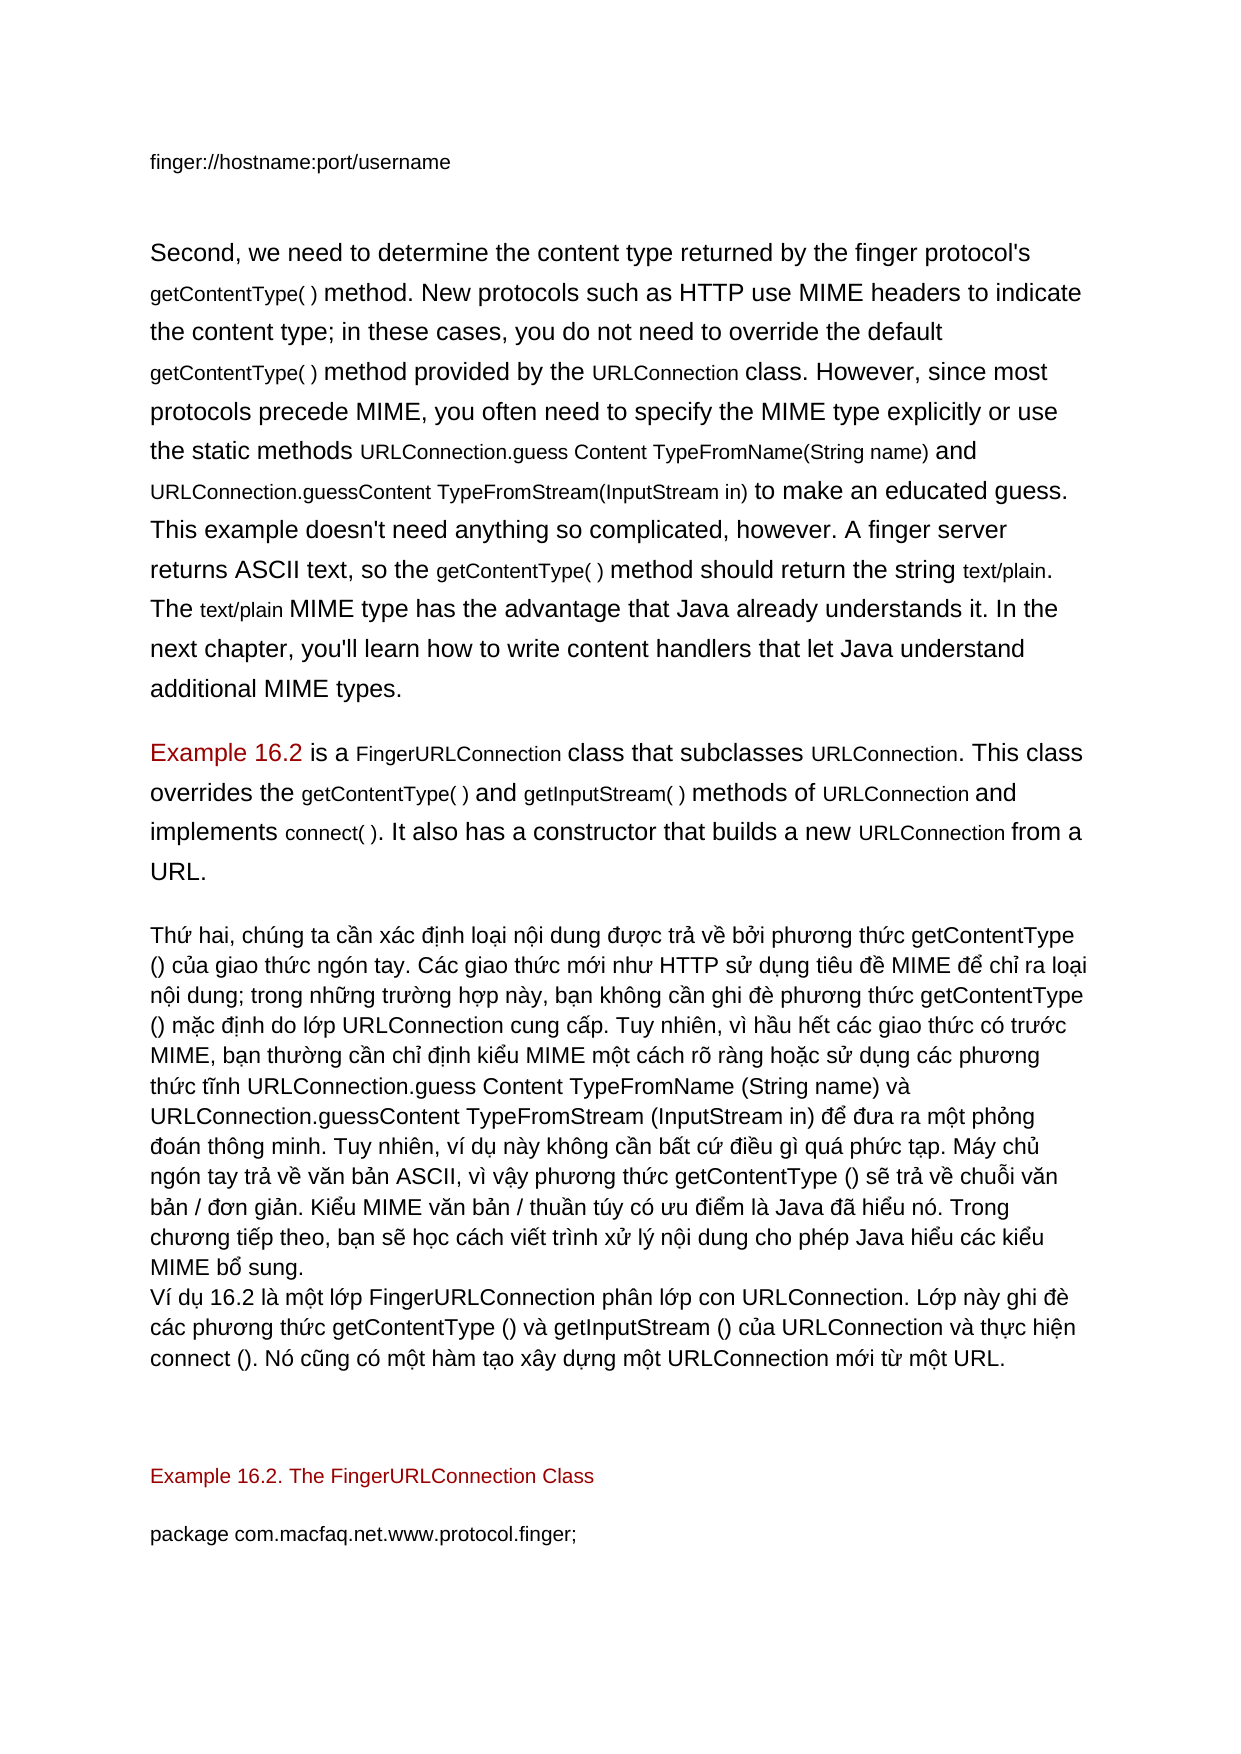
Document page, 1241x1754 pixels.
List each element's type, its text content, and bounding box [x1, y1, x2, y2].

text Second, we need to determine the content type returned by the finger protocol's getContentType( ) method. New protocols such as HTTP use MIME headers to indicate the content type; in these cases, you do not need to override the default getContentType( ) method provided by the URLConnection class. However, since most protocols precede MIME, you often need to specify the MIME type explicitly or use the static methods URLConnection.guess Content TypeFromName(String name) and URLConnection.guessContent TypeFromStream(InputStream in) to make an educated guess. This example doesn't need anything so complicated, however. A finger server returns ASCII text, so the getContentType( ) method should return the string text/plain. The text/plain MIME type has the advantage that Java already understands it. In the next chapter, you'll learn how to write content handlers that let Java understand additional MIME types. [150, 238, 1090, 702]
text finger://hostname:port/username [150, 150, 1090, 174]
text Example 16.2. The FingerURLConnection Class [150, 1464, 1090, 1488]
text Thứ hai, chúng ta cần xác định loại nội dung được trả về bởi phương thức getContentType () của giao thức ngón tay. Các giao thức mới như HTTP sử dụng tiêu đề MIME để chỉ ra loại nội dung; trong những trường hợp này, bạn không cần ghi đè phương thức getContentType () mặc định do lớp URLConnection cung cấp. Tuy nhiên, vì hầu hết các giao thức có trước MIME, bạn thường cần chỉ định kiểu MIME một cách rõ ràng hoặc sử dụng các phương thức tĩnh URLConnection.guess Content TypeFromName (String name) và URLConnection.guessContent TypeFromStream (InputStream in) để đưa ra một phỏng đoán thông minh. Tuy nhiên, ví dụ này không cần bất cứ điều gì quá phức tạp. Máy chủ ngón tay trả về văn bản ASCII, vì vậy phương thức getContentType () sẽ trả về chuỗi văn bản / đơn giản. Kiểu MIME văn bản / thuần túy có ưu điểm là Java đã hiểu nó. Trong chương tiếp theo, bạn sẽ học cách viết trình xử lý nội dung cho phép Java hiểu các kiểu MIME bổ sung. [150, 922, 1090, 1280]
text package com.macfaq.net.www.protocol.finger; [150, 1522, 1090, 1546]
text Example 16.2 is a FingerURLConnection class that subclasses URLConnection. This class overrides the getContentType( ) and getInputStream( ) methods of URLConnection and implements connect( ). It also has a constructor that builds a new URLConnection from a URL. [150, 738, 1090, 886]
text Ví dụ 16.2 là một lớp FingerURLConnection phân lớp con URLConnection. Lớp này ghi đè các phương thức getContentType () và getInputStream () của URLConnection và thực hiện connect (). Nó cũng có một hàm tạo xây dựng một URLConnection mới từ một URL. [150, 1284, 1090, 1371]
